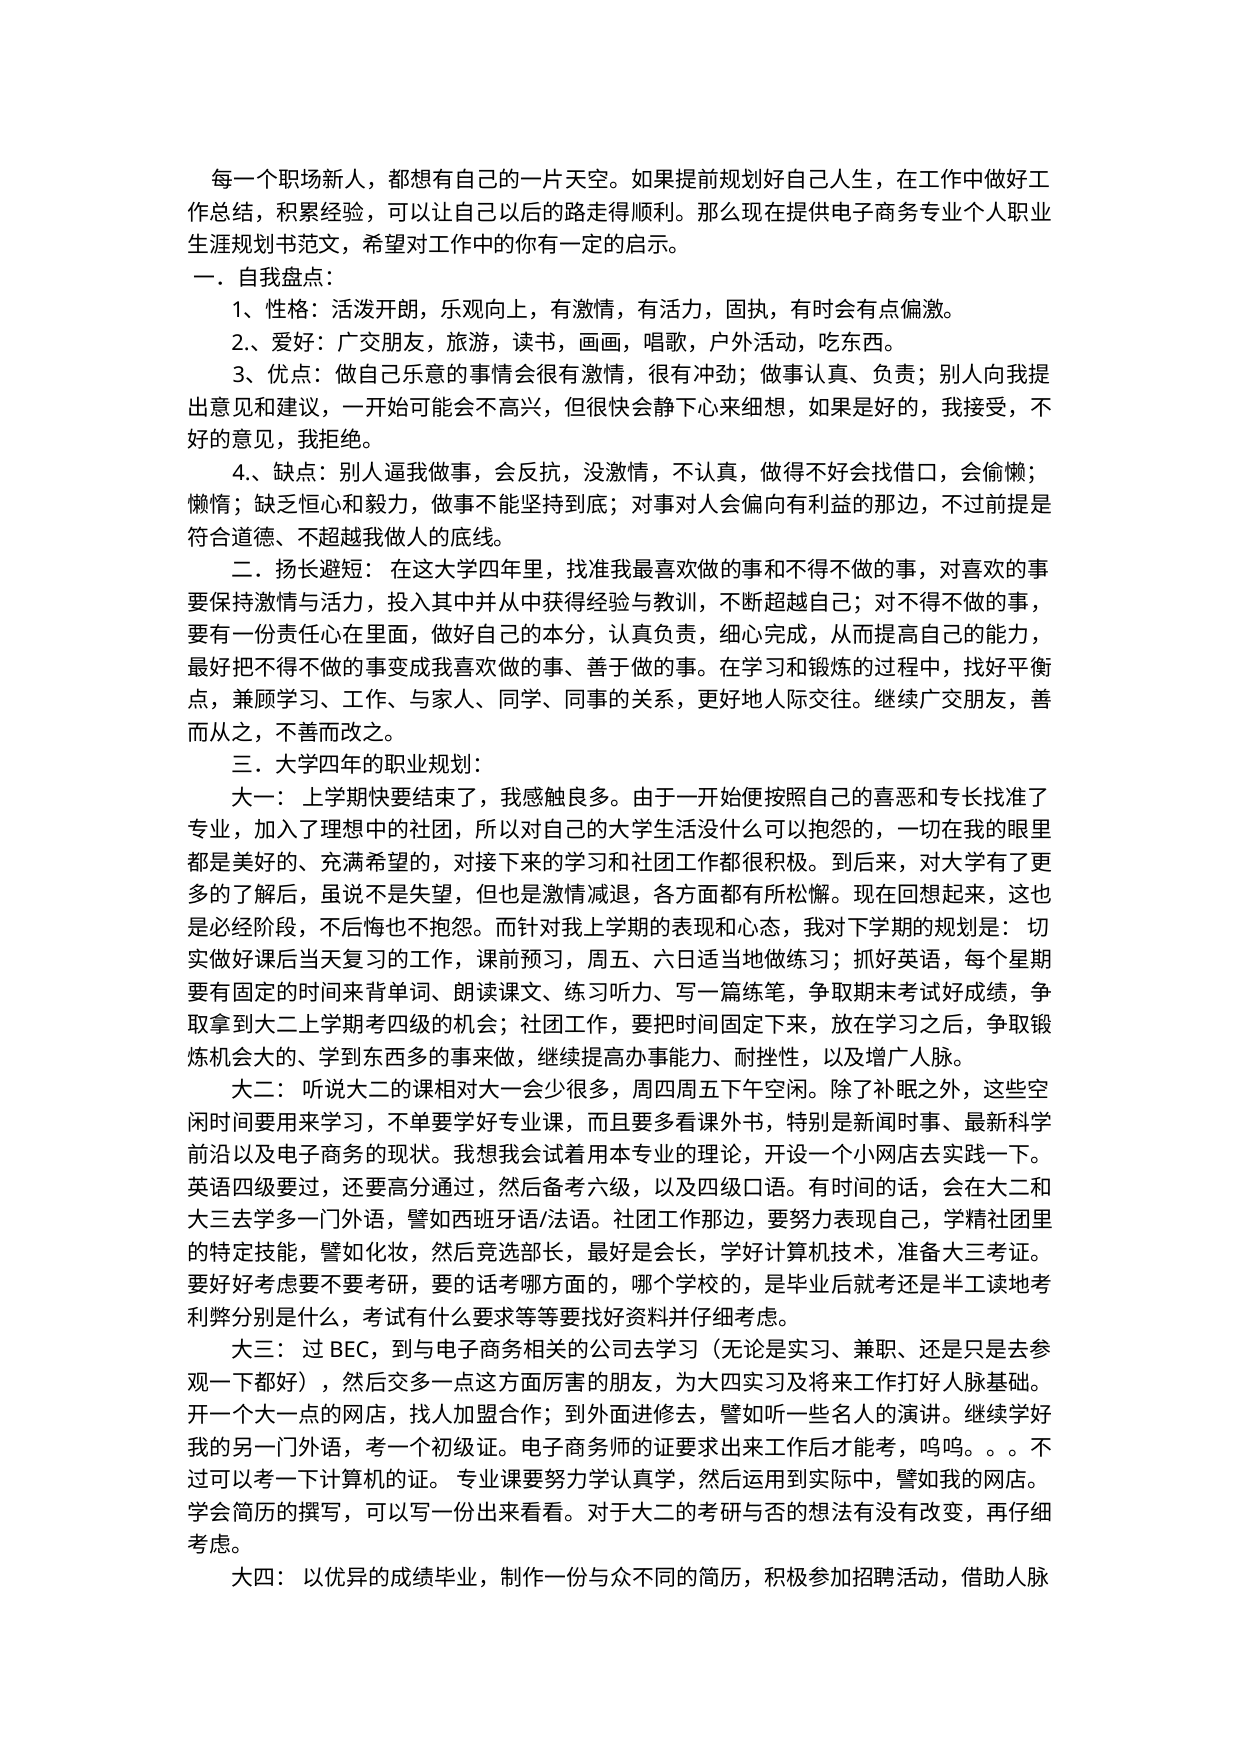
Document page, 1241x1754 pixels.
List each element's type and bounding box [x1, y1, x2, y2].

text [187, 162, 1053, 1592]
